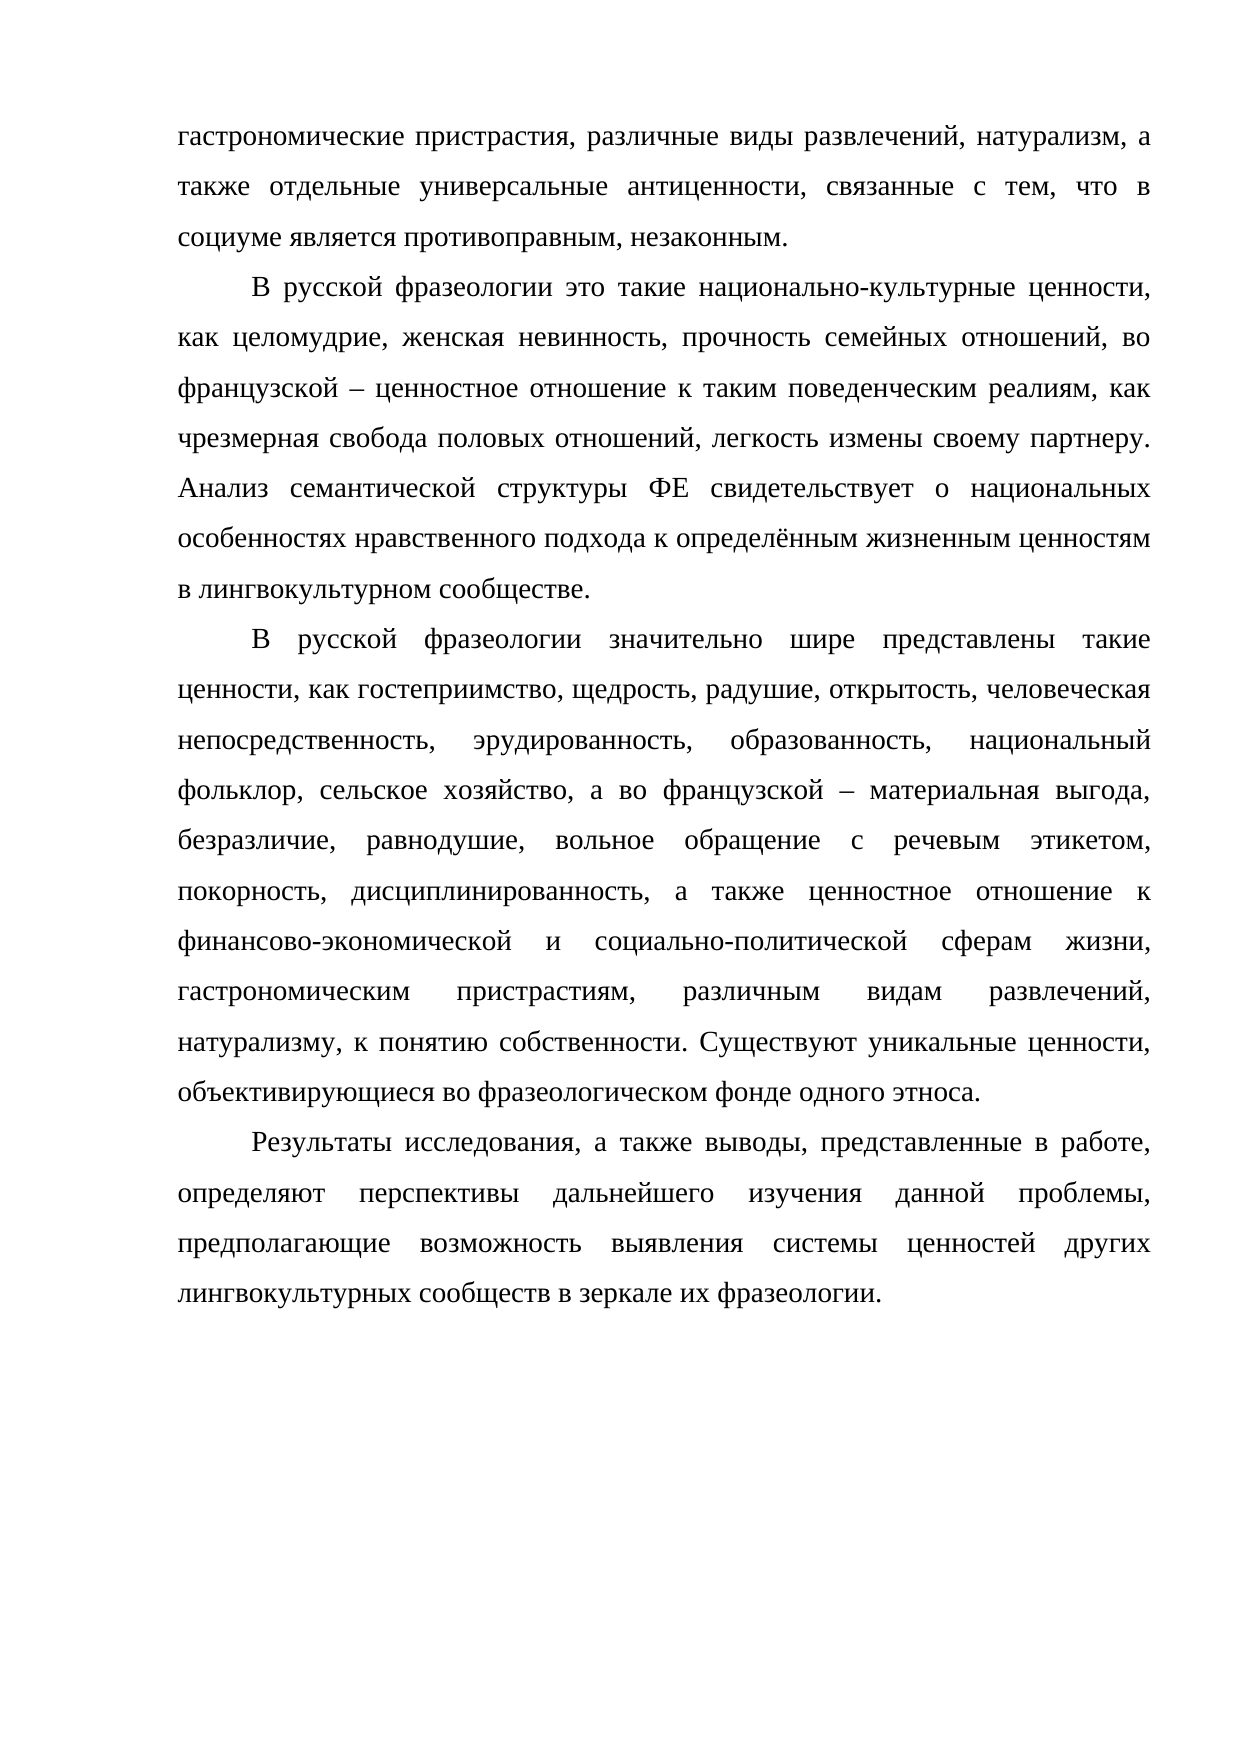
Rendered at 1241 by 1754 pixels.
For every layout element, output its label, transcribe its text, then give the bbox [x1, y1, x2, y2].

text В русской фразеологии значительно шире представлены такие ценности, как гостеприимство, щедрость, радушие, открытость, человеческая непосредственность, эрудированность, образованность, национальный фольклор, сельское хозяйство, а во французской – материальная выгода, безразличие, равнодушие, вольное обращение с речевым этикетом, покорность, дисциплинированность, а также ценностное отношение к финансово-экономической и социально-политической сферам жизни, гастрономическим пристрастиям, различным видам развлечений, натурализму, к понятию собственности. Существуют уникальные ценности, объективирующиеся во фразеологическом фонде одного этноса. [177, 621, 1152, 1108]
text Результаты исследования, а также выводы, представленные в работе, определяют перспективы дальнейшего изучения данной проблемы, предполагающие возможность выявления системы ценностей других лингвокультурных сообществ в зеркале их фразеологии. [177, 1124, 1152, 1309]
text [177, 118, 1152, 252]
text В русской фразеологии это такие национально-культурные ценности, как целомудрие, женская невинность, прочность семейных отношений, во французской – ценностное отношение к таким поведенческим реалиям, как чрезмерная свобода половых отношений, легкость измены своему партнеру. Анализ семантической структуры ФЕ свидетельствует о национальных особенностях нравственного подхода к определённым жизненным ценностям в лингвокультурном сообществе. [177, 269, 1152, 604]
